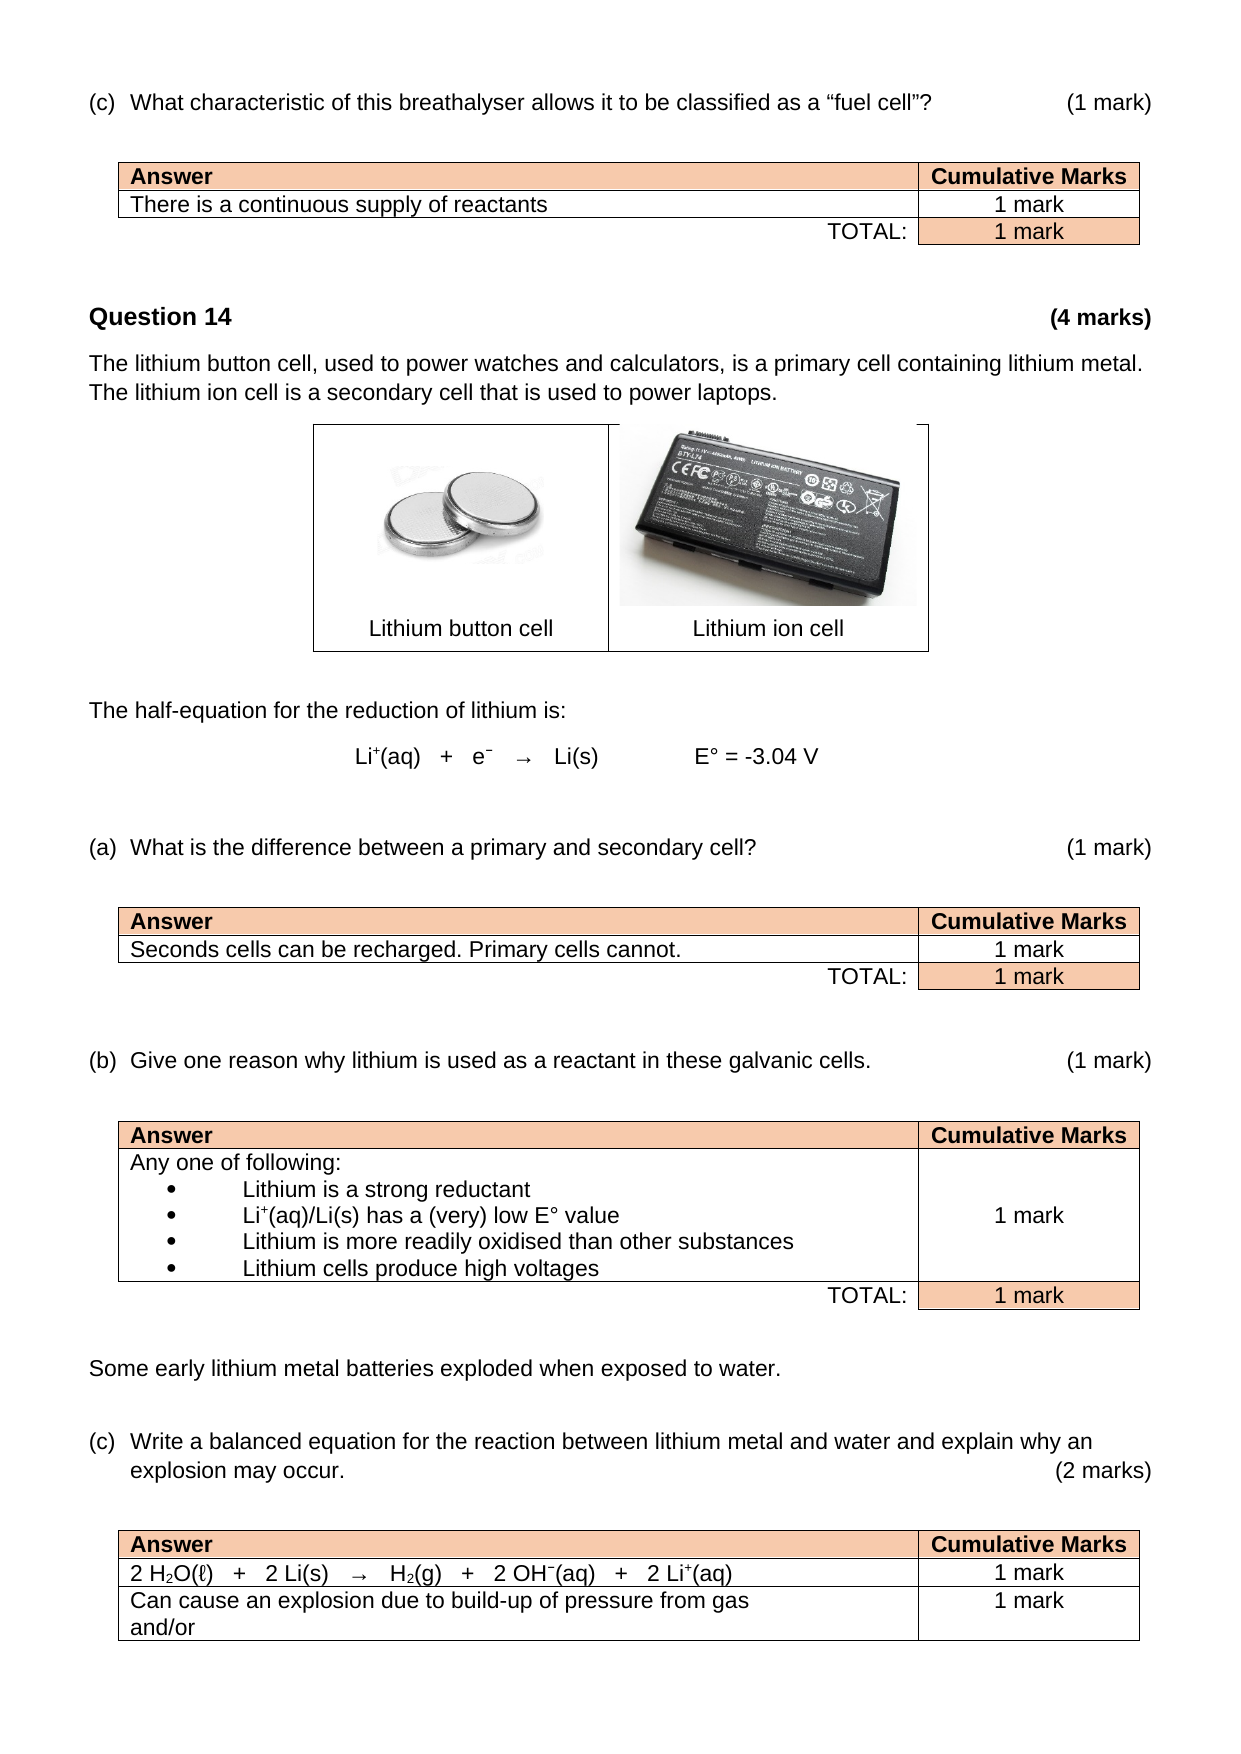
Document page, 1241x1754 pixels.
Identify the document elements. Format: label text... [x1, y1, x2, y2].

text The lithium button cell, used to power watches and calculators, is a primary cell containing lithium metal. The lithium ion cell is a secondary cell that is used to power laptops. [89, 350, 1152, 405]
table_header [314, 425, 608, 606]
table_header Answer [119, 1122, 918, 1148]
list Give one reason why lithium is used as a reactant in these galvanic cells. (1 mark) [89, 1047, 1152, 1074]
table_cell 1 mark [919, 1282, 1139, 1308]
table_cell TOTAL: [119, 218, 918, 244]
list What characteristic of this breathalyser allows it to be classified as a “fuel cell”? (1 mark) [89, 89, 1152, 115]
table_cell 1 mark [919, 936, 1139, 962]
table_cell 1 mark [919, 191, 1139, 217]
picture [377, 466, 544, 564]
list Write a balanced equation for the reaction between lithium metal and water and explain why an explosion may occur. (2 marks) [89, 1428, 1152, 1483]
table_header [609, 425, 619, 606]
list (4 marks) [89, 302, 1152, 331]
text The half-equation for the reduction of lithium is: [89, 697, 1152, 723]
table_cell 1 mark [919, 1149, 1139, 1281]
table_cell 1 mark [919, 1559, 1139, 1586]
text Li+(aq) + e⁻ → Li(s) E° = -3.04 V [89, 742, 1152, 770]
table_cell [119, 1587, 918, 1640]
table_header Cumulative Marks [919, 1122, 1139, 1148]
table_cell Lithium ion cell [609, 606, 928, 651]
table_cell 1 mark [919, 1587, 1139, 1640]
table_header Answer [119, 908, 918, 934]
table_header Cumulative Marks [919, 908, 1139, 934]
table_header Cumulative Marks [919, 163, 1139, 189]
table_header Answer [119, 1531, 918, 1557]
table_cell 2 H2O(ℓ) + 2 Li(s) → H2(g) + 2 OH⁻(aq) + 2 Li+(aq) [119, 1559, 918, 1586]
table_cell Any one of following: Lithium is a strong reductant Li+(aq)/Li(s) has a (very) low E° value Lithium is more readily oxidised than other substances Lithium cells produce high voltages [119, 1149, 918, 1281]
text Some early lithium metal batteries exploded when exposed to water. [89, 1354, 1152, 1381]
picture [619, 424, 917, 606]
table_header Cumulative Marks [919, 1531, 1139, 1557]
table_header [917, 425, 928, 606]
table_cell 1 mark [919, 218, 1139, 244]
table_cell Lithium button cell [314, 606, 608, 651]
table_cell There is a continuous supply of reactants [119, 191, 918, 217]
table_cell Seconds cells can be recharged. Primary cells cannot. [119, 936, 918, 962]
table_cell 1 mark [919, 963, 1139, 989]
list What is the difference between a primary and secondary cell? (1 mark) [89, 834, 1152, 860]
table_cell TOTAL: [119, 963, 918, 989]
table_header Answer [119, 163, 918, 189]
table_cell TOTAL: [119, 1282, 918, 1308]
